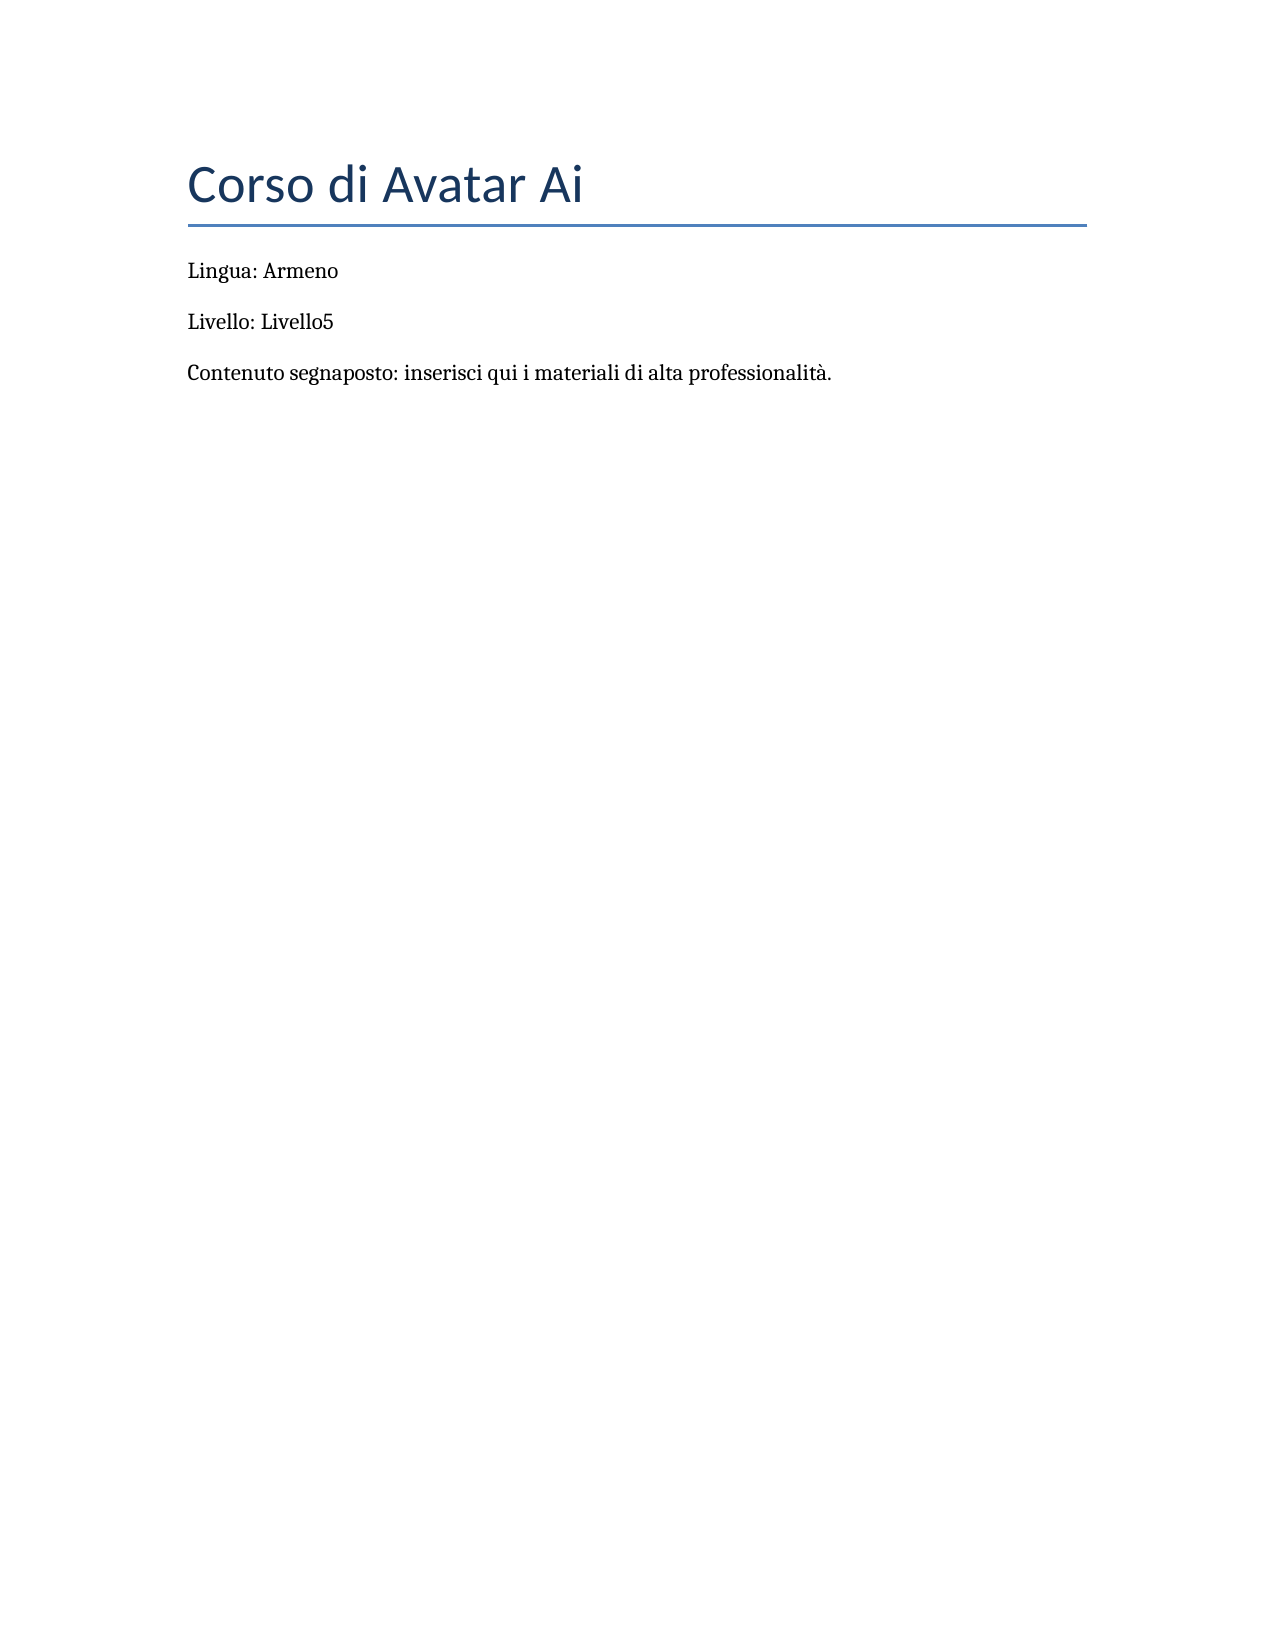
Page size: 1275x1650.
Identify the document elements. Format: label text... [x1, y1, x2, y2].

text Lingua: Armeno [187, 258, 1087, 284]
title Corso di Avatar Ai [187, 150, 1087, 227]
text Contenuto segnaposto: inserisci qui i materiali di alta professionalità. [187, 360, 1087, 386]
text Livello: Livello5 [187, 309, 1087, 335]
